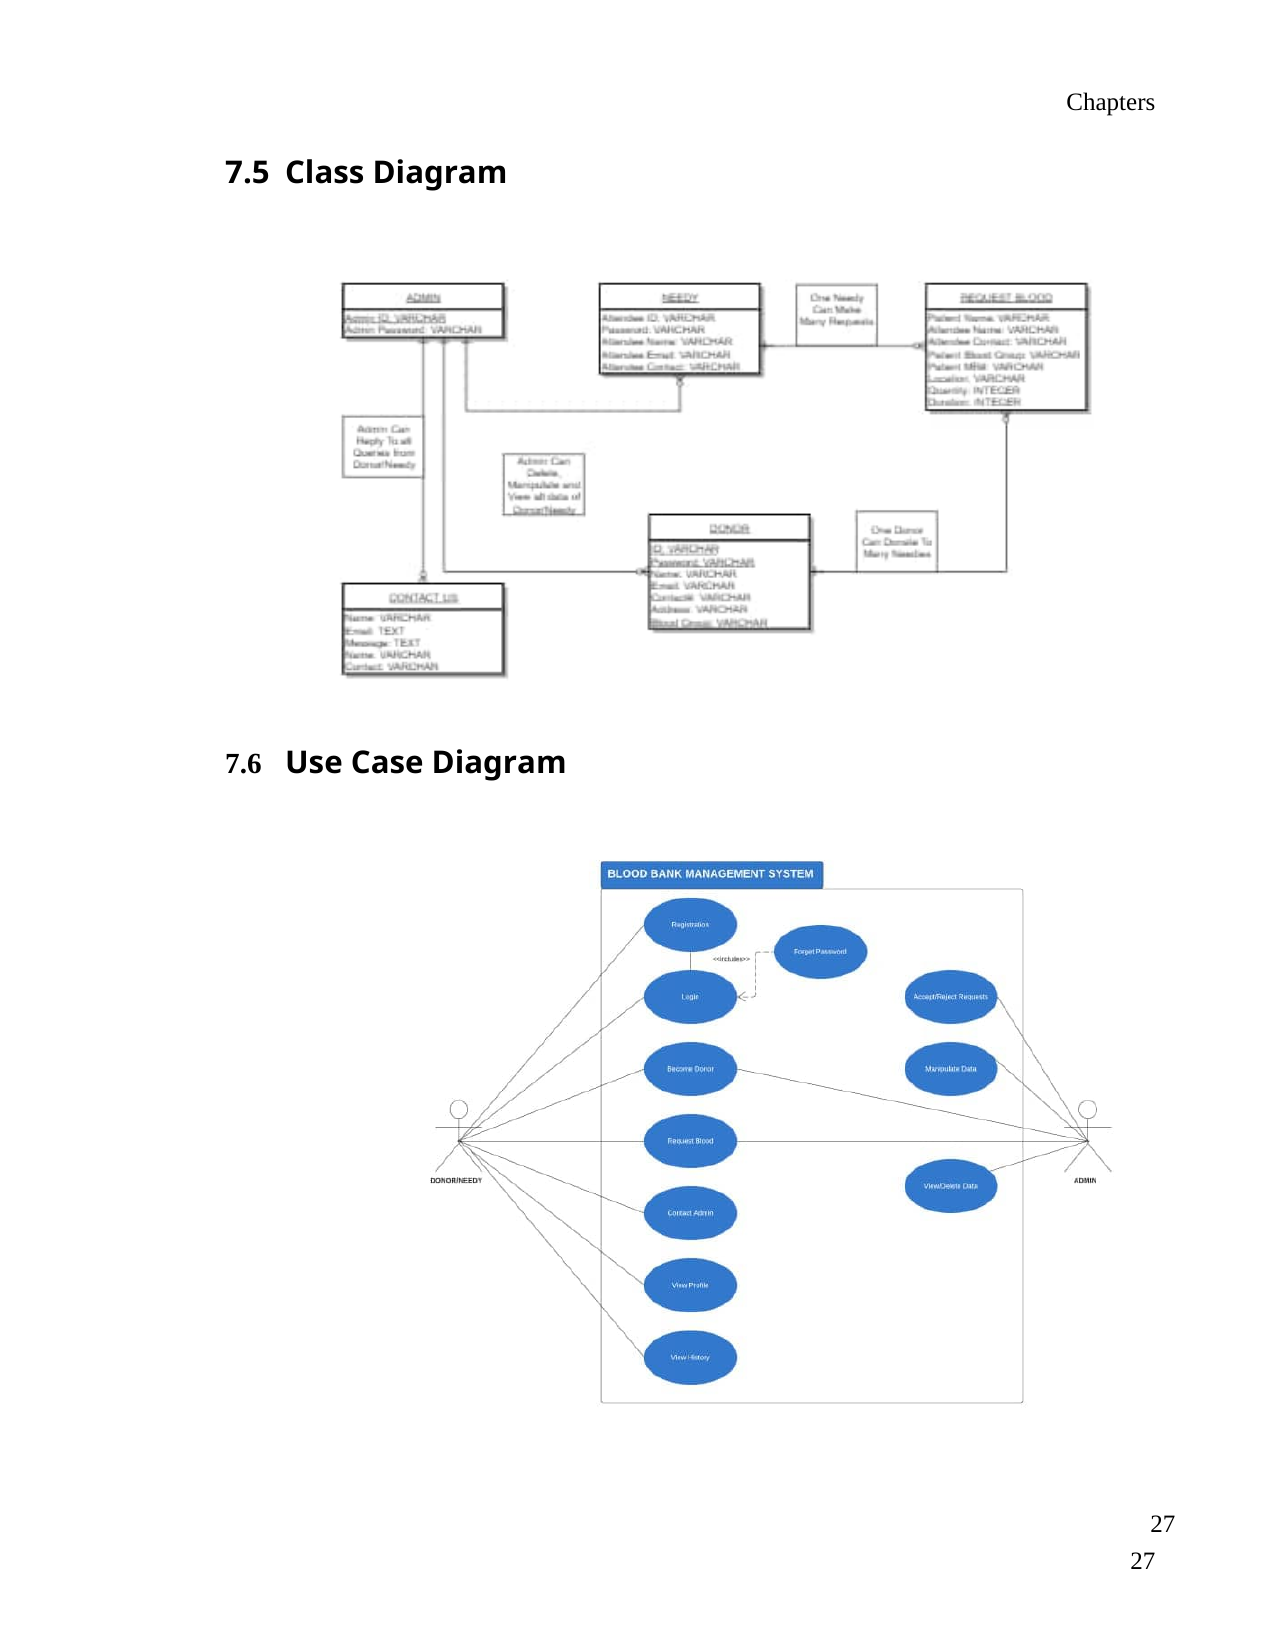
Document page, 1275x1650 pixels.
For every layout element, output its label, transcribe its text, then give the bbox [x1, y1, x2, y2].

subtitle Class Diagram [225, 150, 1155, 193]
picture [300, 816, 1230, 1413]
subtitle Use Case Diagram [225, 741, 1155, 783]
picture [300, 226, 1122, 706]
